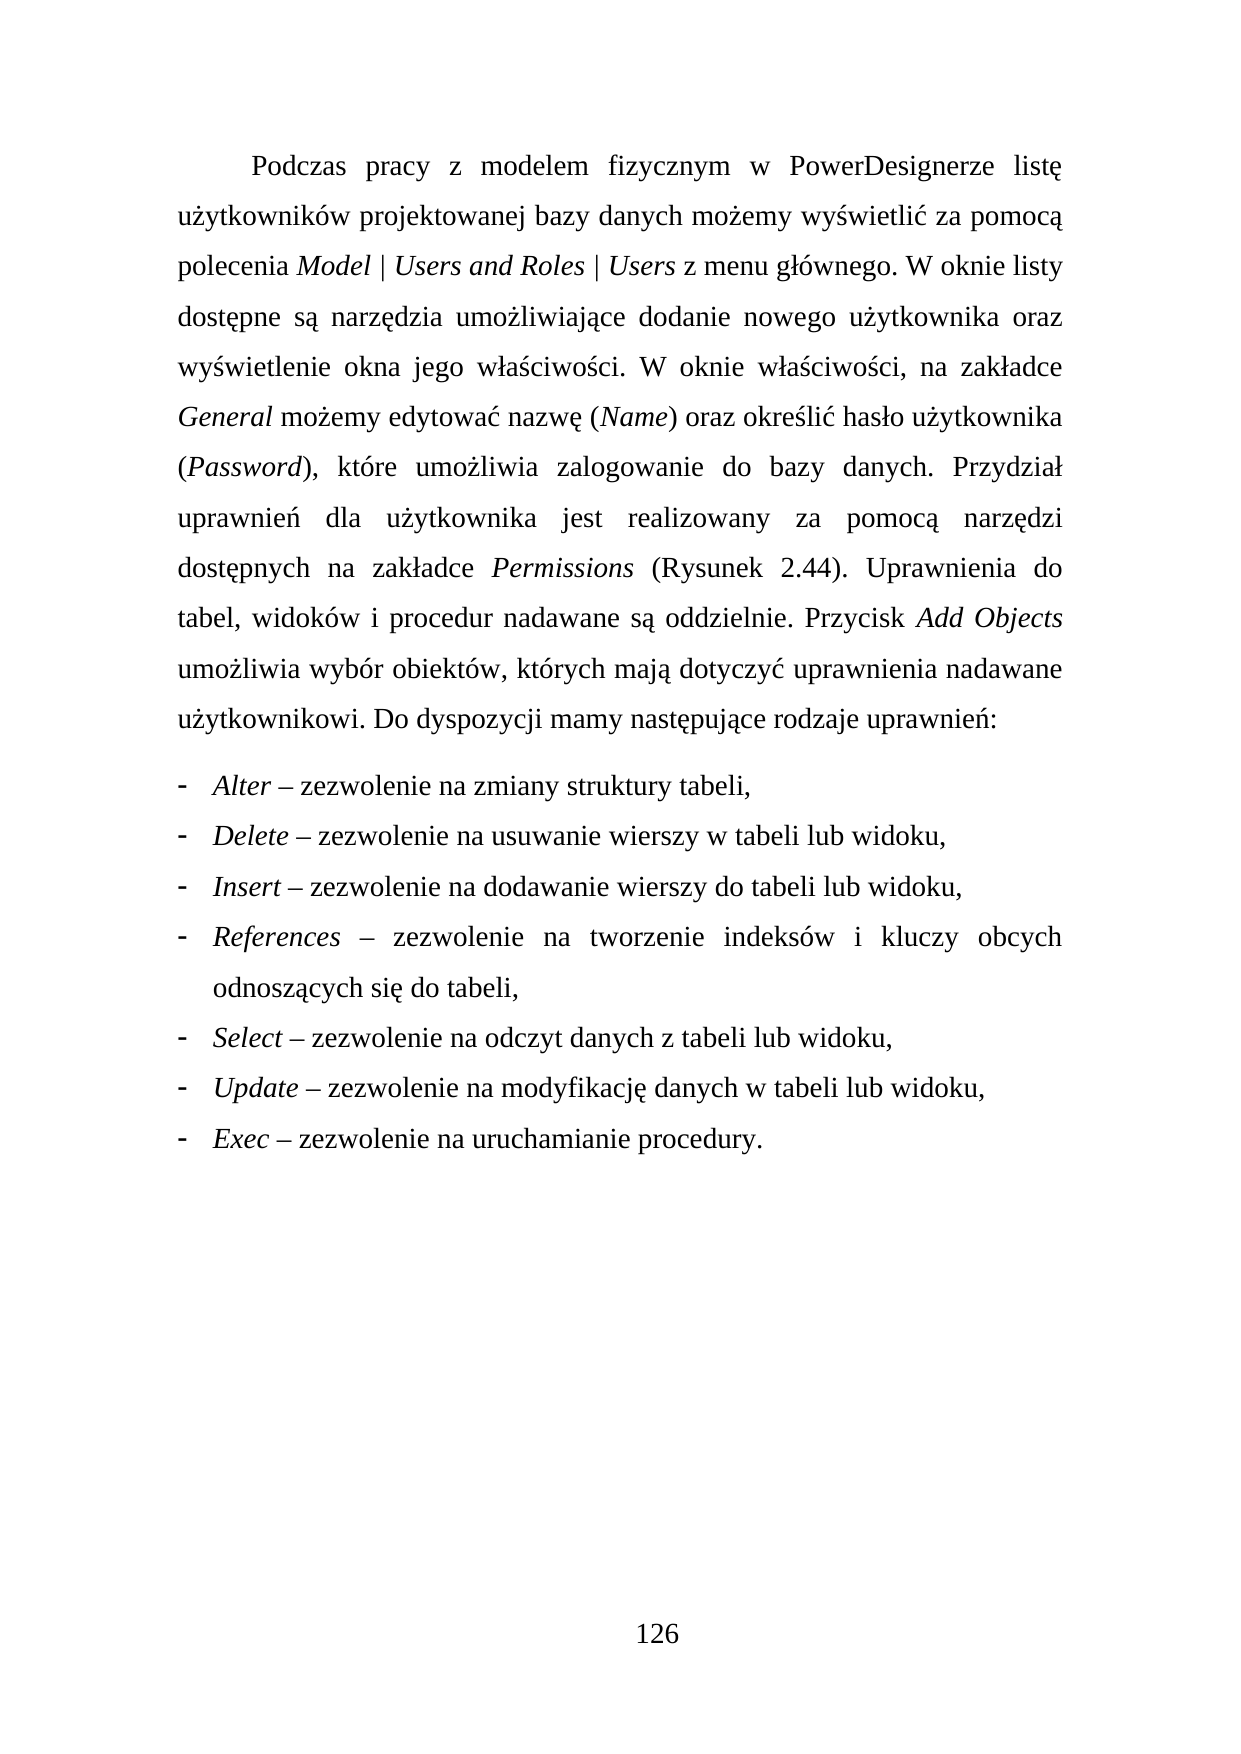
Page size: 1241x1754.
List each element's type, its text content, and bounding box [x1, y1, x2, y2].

list Select – zezwolenie na odczyt danych z tabeli lub widoku, [177, 1020, 1063, 1054]
list Alter – zezwolenie na zmiany struktury tabeli, [177, 768, 1063, 802]
list References – zezwolenie na tworzenie indeksów i kluczy obcych odnoszących się do tabeli, [177, 919, 1063, 1003]
list Insert – zezwolenie na dodawanie wierszy do tabeli lub widoku, [177, 869, 1063, 903]
text Podczas pracy z modelem fizycznym w PowerDesignerze listę użytkowników projektowanej bazy danych możemy wyświetlić za pomocą polecenia Model | Users and Roles | Users z menu głównego. W oknie listy dostępne są narzędzia umożliwiające dodanie nowego użytkownika oraz wyświetlenie okna jego właściwości. W oknie właściwości, na zakładce General możemy edytować nazwę (Name) oraz określić hasło użytkownika (Password), które umożliwia zalogowanie do bazy danych. Przydział uprawnień dla użytkownika jest realizowany za pomocą narzędzi dostępnych na zakładce Permissions (Rysunek 2.44). Uprawnienia do tabel, widoków i procedur nadawane są oddzielnie. Przycisk Add Objects umożliwia wybór obiektów, których mają dotyczyć uprawnienia nadawane użytkownikowi. Do dyspozycji mamy następujące rodzaje uprawnień: [177, 148, 1063, 735]
list Delete – zezwolenie na usuwanie wierszy w tabeli lub widoku, [177, 818, 1063, 852]
list Exec – zezwolenie na uruchamianie procedury. [177, 1121, 1063, 1154]
list Update – zezwolenie na modyfikację danych w tabeli lub widoku, [177, 1071, 1063, 1104]
